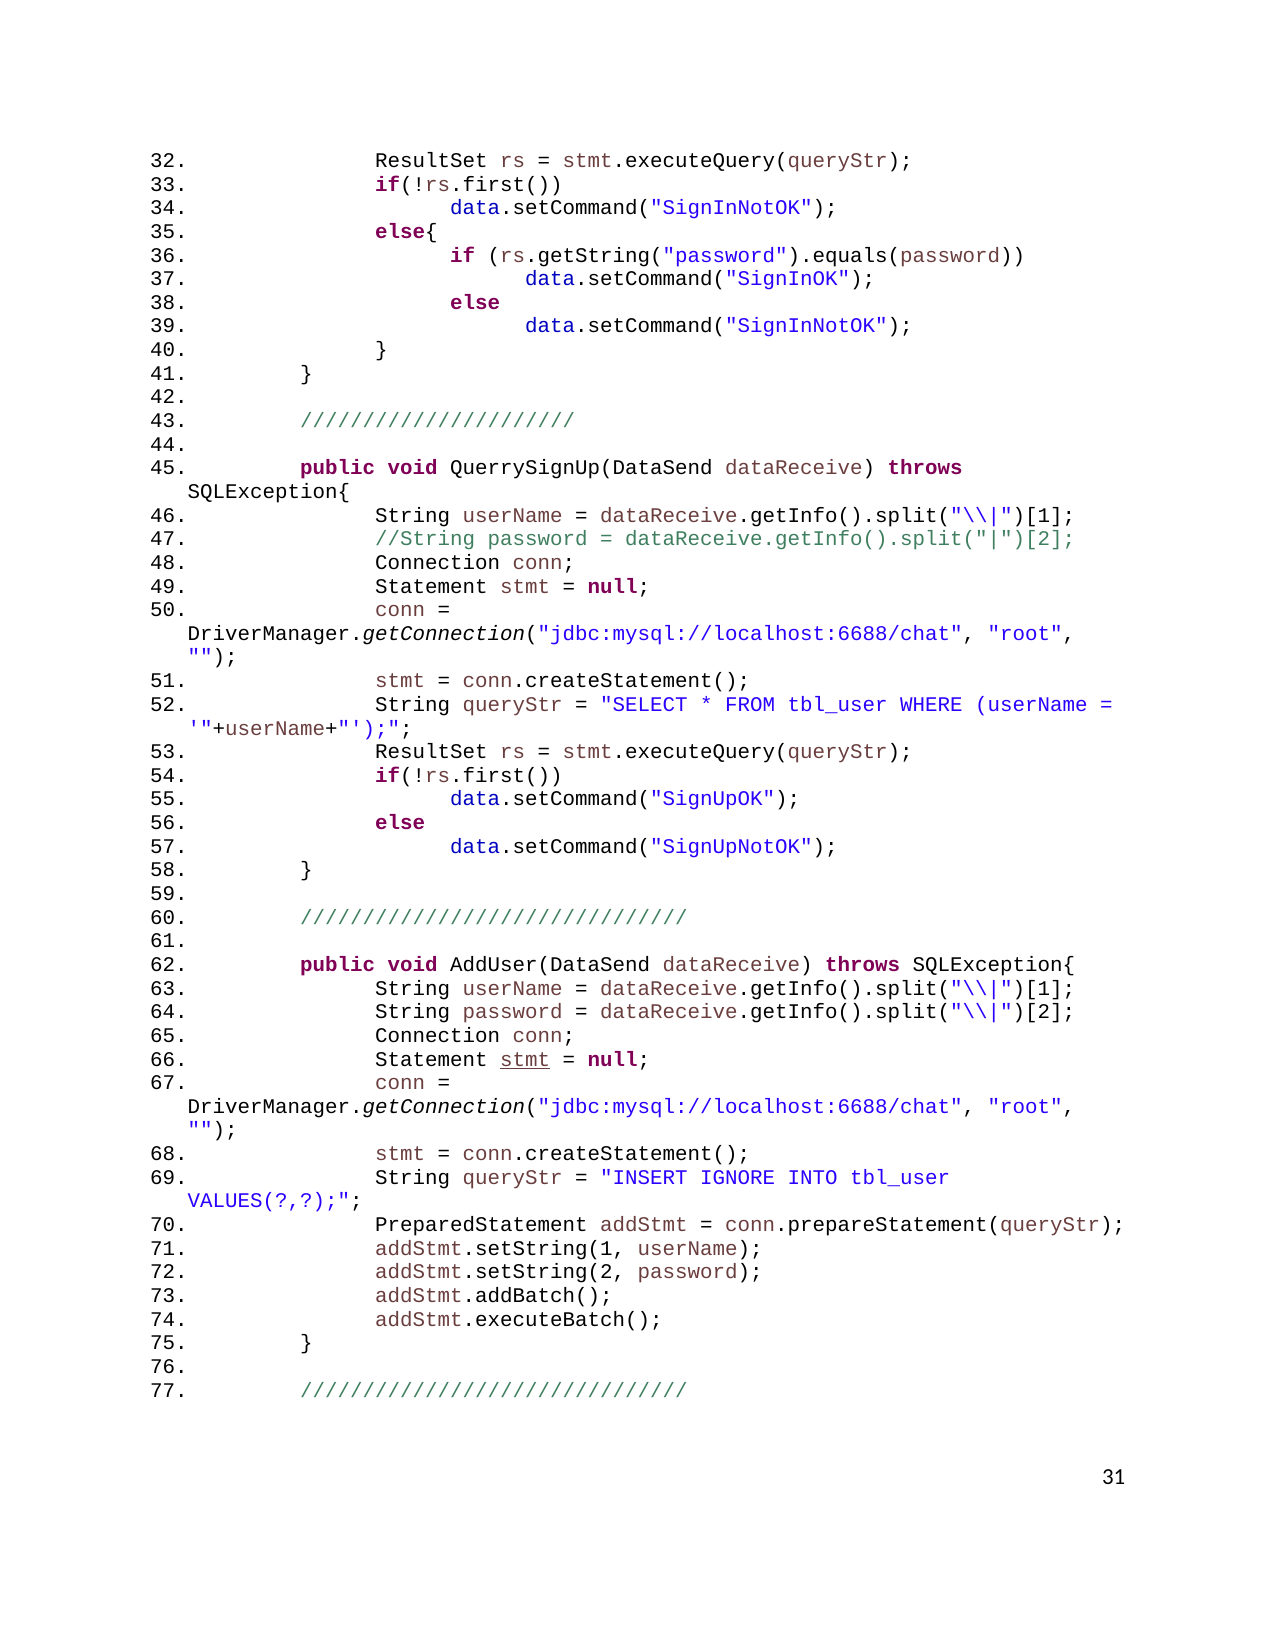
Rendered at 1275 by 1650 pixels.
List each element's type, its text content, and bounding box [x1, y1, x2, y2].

list if (rs.getString("password").equals(password)) [150, 244, 1125, 268]
list } [150, 1332, 1125, 1356]
list stmt = conn.createStatement(); [150, 670, 1125, 694]
list else{ [150, 221, 1125, 244]
list /////////////////////////////// [150, 1379, 1125, 1403]
list public void QuerrySignUp(DataSend dataReceive) throws SQLException{ [150, 457, 1125, 505]
list if(!rs.first()) [150, 765, 1125, 788]
list else [150, 292, 1125, 316]
list String queryStr = "INSERT IGNORE INTO tbl_user VALUES(?,?);"; [150, 1167, 1125, 1214]
list addStmt.setString(2, password); [150, 1261, 1125, 1285]
list } [150, 339, 1125, 363]
list Connection conn; [150, 1025, 1125, 1048]
list addStmt.setString(1, userName); [150, 1238, 1125, 1261]
list Connection conn; [150, 552, 1125, 576]
list addStmt.executeBatch(); [150, 1309, 1125, 1332]
list ResultSet rs = stmt.executeQuery(queryStr); [150, 741, 1125, 765]
list stmt = conn.createStatement(); [150, 1143, 1125, 1167]
list Statement stmt = null; [150, 1048, 1125, 1072]
list String queryStr = "SELECT * FROM tbl_user WHERE (userName = '"+userName+"');"; [150, 694, 1125, 741]
list } [150, 859, 1125, 883]
list String userName = dataReceive.getInfo().split("\\|")[1]; [150, 978, 1125, 1001]
list data.setCommand("SignUpOK"); [150, 788, 1125, 812]
list data.setCommand("SignInOK"); [150, 268, 1125, 292]
list else [150, 812, 1125, 836]
list PreparedStatement addStmt = conn.prepareStatement(queryStr); [150, 1214, 1125, 1238]
list public void AddUser(DataSend dataReceive) throws SQLException{ [150, 954, 1125, 978]
list ////////////////////// [150, 410, 1125, 434]
list String userName = dataReceive.getInfo().split("\\|")[1]; [150, 505, 1125, 528]
list if(!rs.first()) [150, 174, 1125, 197]
list conn = DriverManager.getConnection("jdbc:mysql://localhost:6688/chat", "root", ""); [150, 1072, 1125, 1143]
list addStmt.addBatch(); [150, 1285, 1125, 1309]
list //String password = dataReceive.getInfo().split("|")[2]; [150, 528, 1125, 552]
list } [150, 363, 1125, 386]
list Statement stmt = null; [150, 576, 1125, 599]
list ResultSet rs = stmt.executeQuery(queryStr); [150, 150, 1125, 174]
list String password = dataReceive.getInfo().split("\\|")[2]; [150, 1001, 1125, 1025]
list /////////////////////////////// [150, 907, 1125, 930]
list data.setCommand("SignInNotOK"); [150, 316, 1125, 339]
list conn = DriverManager.getConnection("jdbc:mysql://localhost:6688/chat", "root", ""); [150, 599, 1125, 670]
list data.setCommand("SignInNotOK"); [150, 197, 1125, 221]
list data.setCommand("SignUpNotOK"); [150, 836, 1125, 859]
